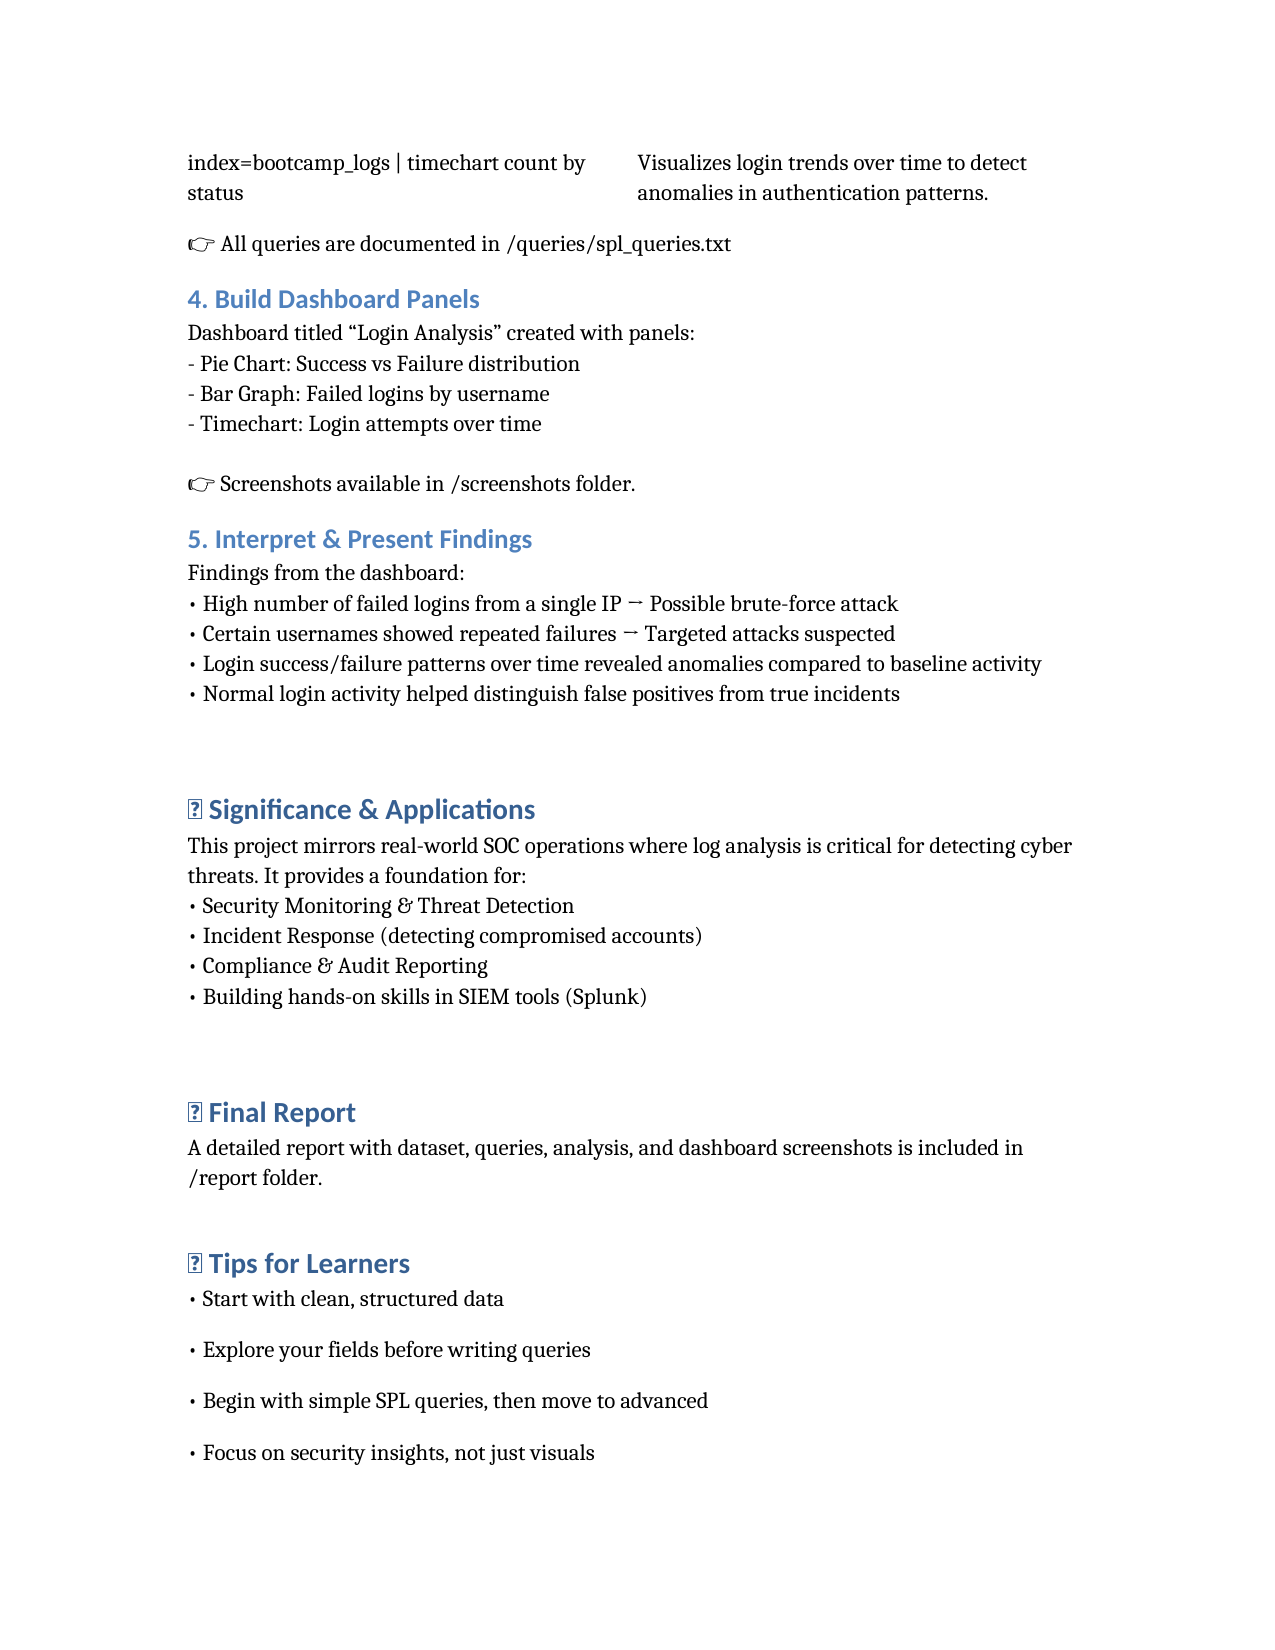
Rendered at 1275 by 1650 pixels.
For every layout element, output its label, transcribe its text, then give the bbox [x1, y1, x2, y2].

text A detailed report with dataset, queries, analysis, and dashboard screenshots is included in /report folder. [187, 1135, 1087, 1191]
text • Begin with simple SPL queries, then move to advanced [187, 1388, 1087, 1414]
subtitle 📑 Final Report [187, 1094, 1087, 1129]
subtitle 🌐 Significance & Applications [187, 791, 1087, 827]
text This project mirrors real-world SOC operations where log analysis is critical for detecting cyber threats. It provides a foundation for: • Security Monitoring & Threat Detection • Incident Response (detecting compromised accounts) • Compliance & Audit Reporting • Building hands-on skills in SIEM tools (Splunk) [187, 832, 1087, 1040]
subtitle 5. Interpret & Present Findings [187, 522, 1087, 555]
text Findings from the dashboard: • High number of failed logins from a single IP → Possible brute-force attack • Certain usernames showed repeated failures → Targeted attacks suspected • Login success/failure patterns over time revealed anomalies compared to baseline activity • Normal login activity helped distinguish false positives from true incidents [187, 560, 1087, 738]
table_cell index=bootcamp_logs | timechart count by status [176, 150, 626, 231]
text 👉 All queries are documented in /queries/spl_queries.txt [187, 231, 1087, 258]
table_cell Visualizes login trends over time to detect anomalies in authentication patterns. [626, 150, 1076, 231]
text Dashboard titled “Login Analysis” created with panels: - Pie Chart: Success vs Failure distribution - Bar Graph: Failed logins by username - Timechart: Login attempts over time 👉 Screenshots available in /screenshots folder. [187, 320, 1087, 498]
text • Focus on security insights, not just visuals [187, 1439, 1087, 1466]
subtitle 4. Build Dashboard Panels [187, 282, 1087, 315]
subtitle 💡 Tips for Learners [187, 1245, 1087, 1281]
text • Explore your fields before writing queries [187, 1337, 1087, 1363]
text • Start with clean, structured data [187, 1286, 1087, 1312]
